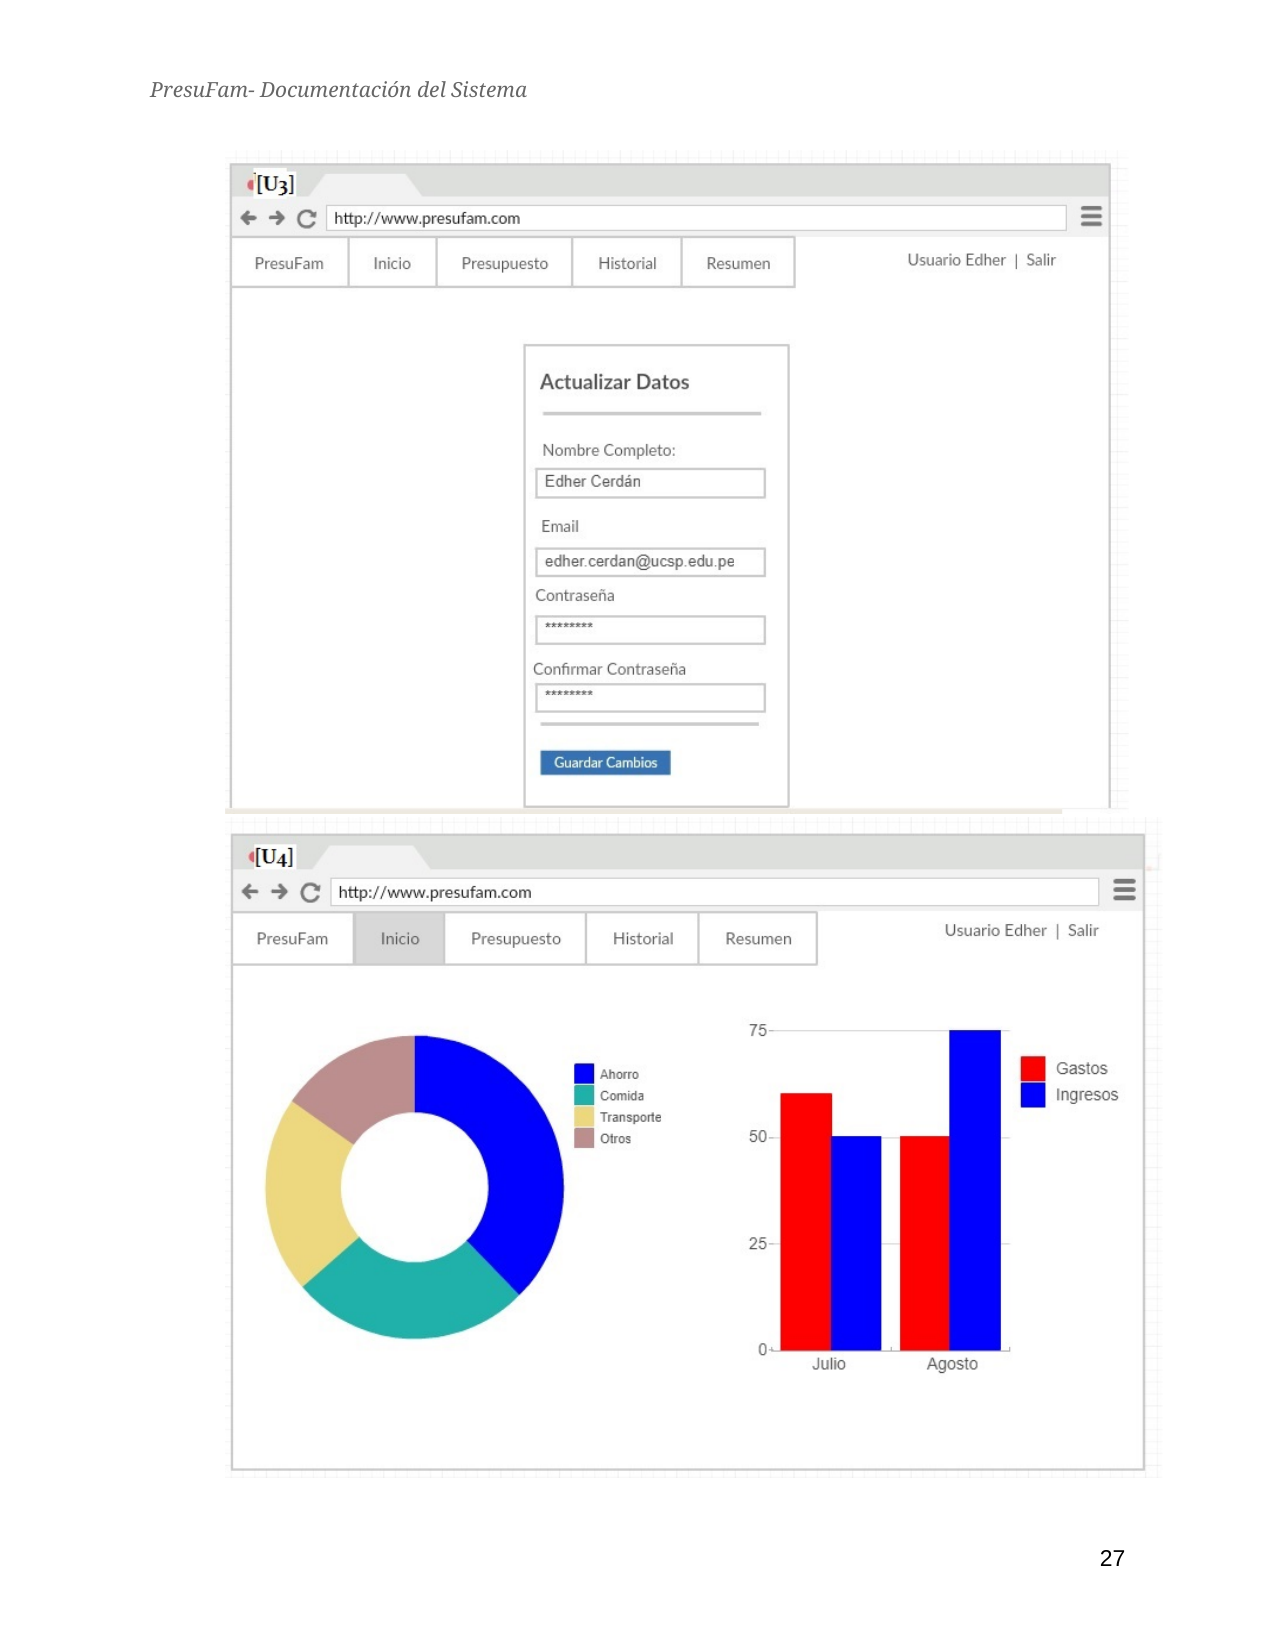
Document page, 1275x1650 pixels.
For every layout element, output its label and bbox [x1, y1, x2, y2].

picture [225, 150, 1199, 814]
picture [225, 817, 1185, 1478]
